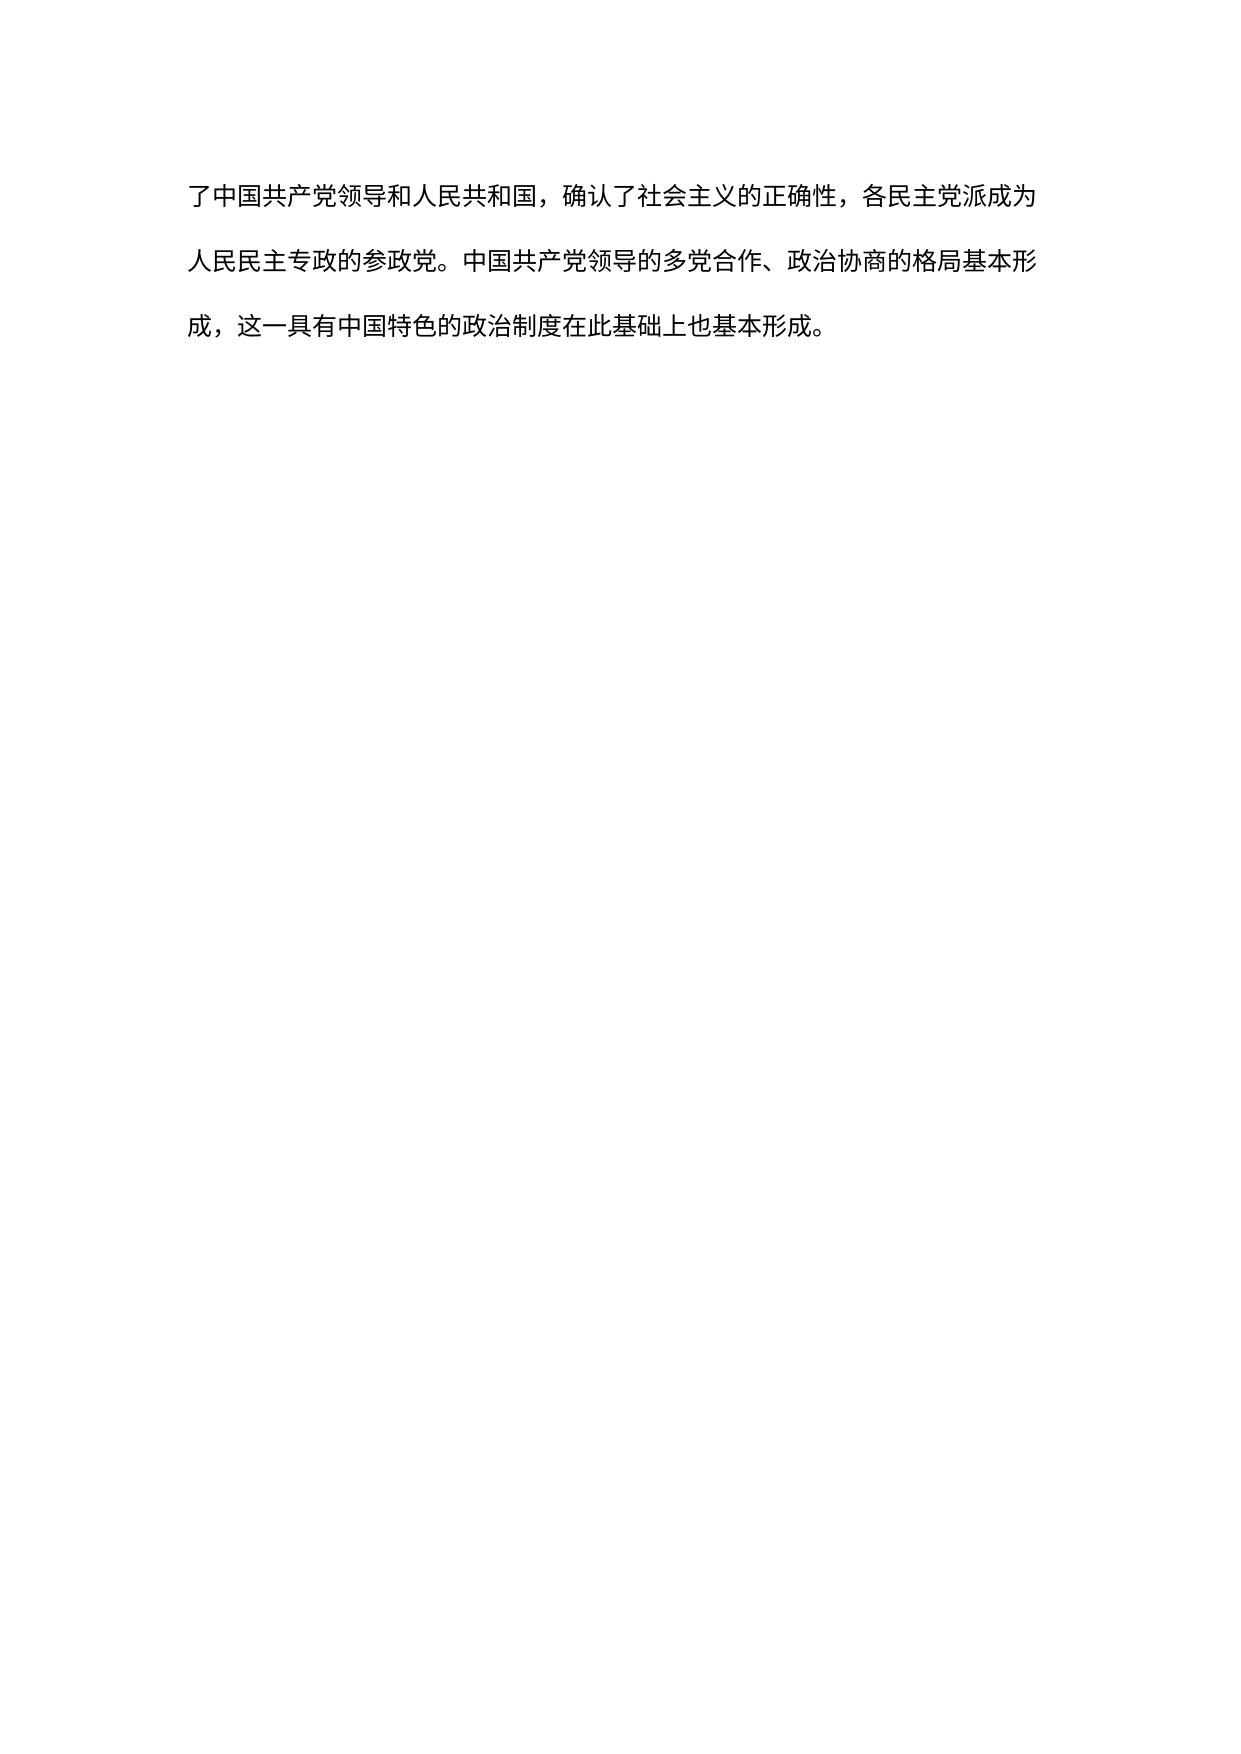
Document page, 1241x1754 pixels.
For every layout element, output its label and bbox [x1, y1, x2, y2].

text [187, 162, 1053, 357]
